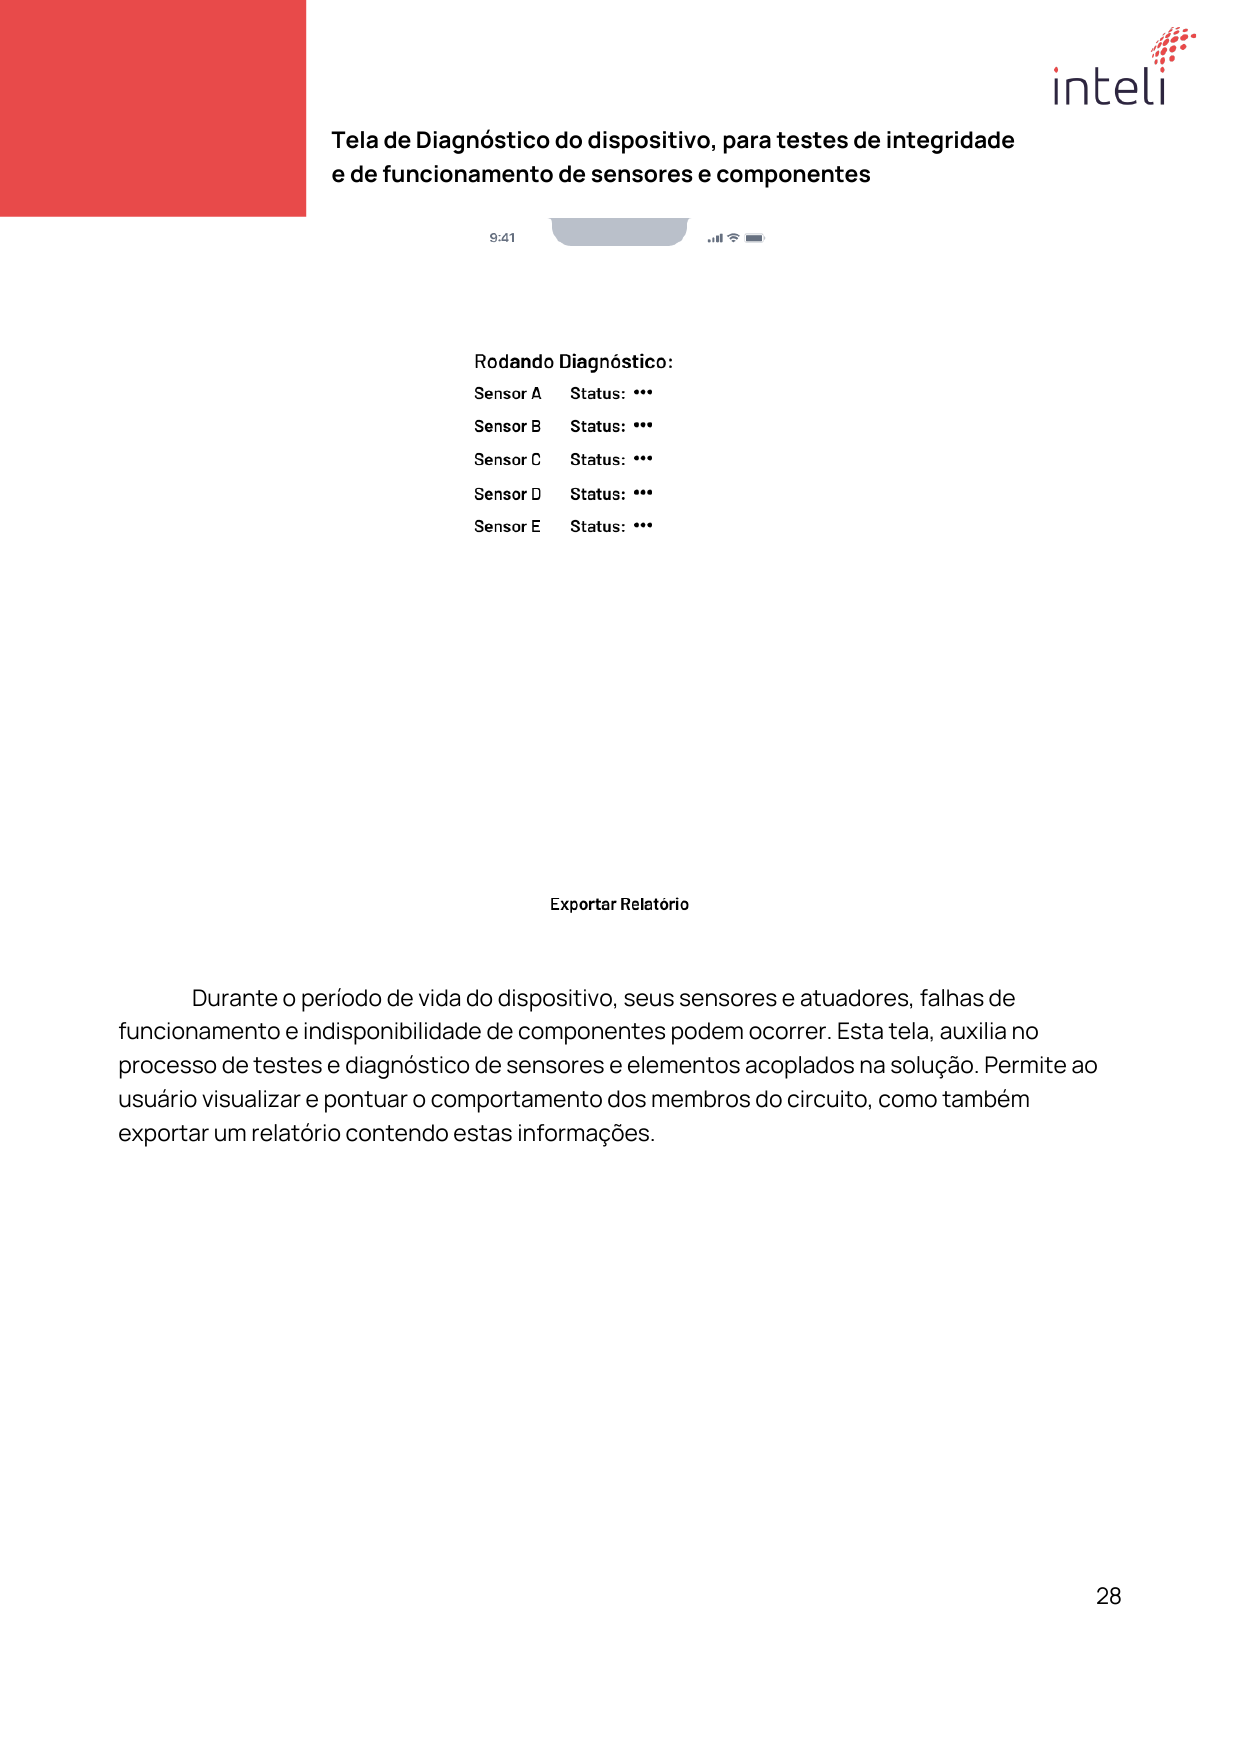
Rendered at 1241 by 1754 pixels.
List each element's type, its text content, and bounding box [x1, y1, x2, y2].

picture [452, 217, 788, 941]
text Tela de Diagnóstico do dispositivo, para testes de integridade e de funcionamento de sensores e componentes [118, 124, 1122, 189]
picture [1054, 27, 1197, 105]
picture [0, 0, 307, 217]
